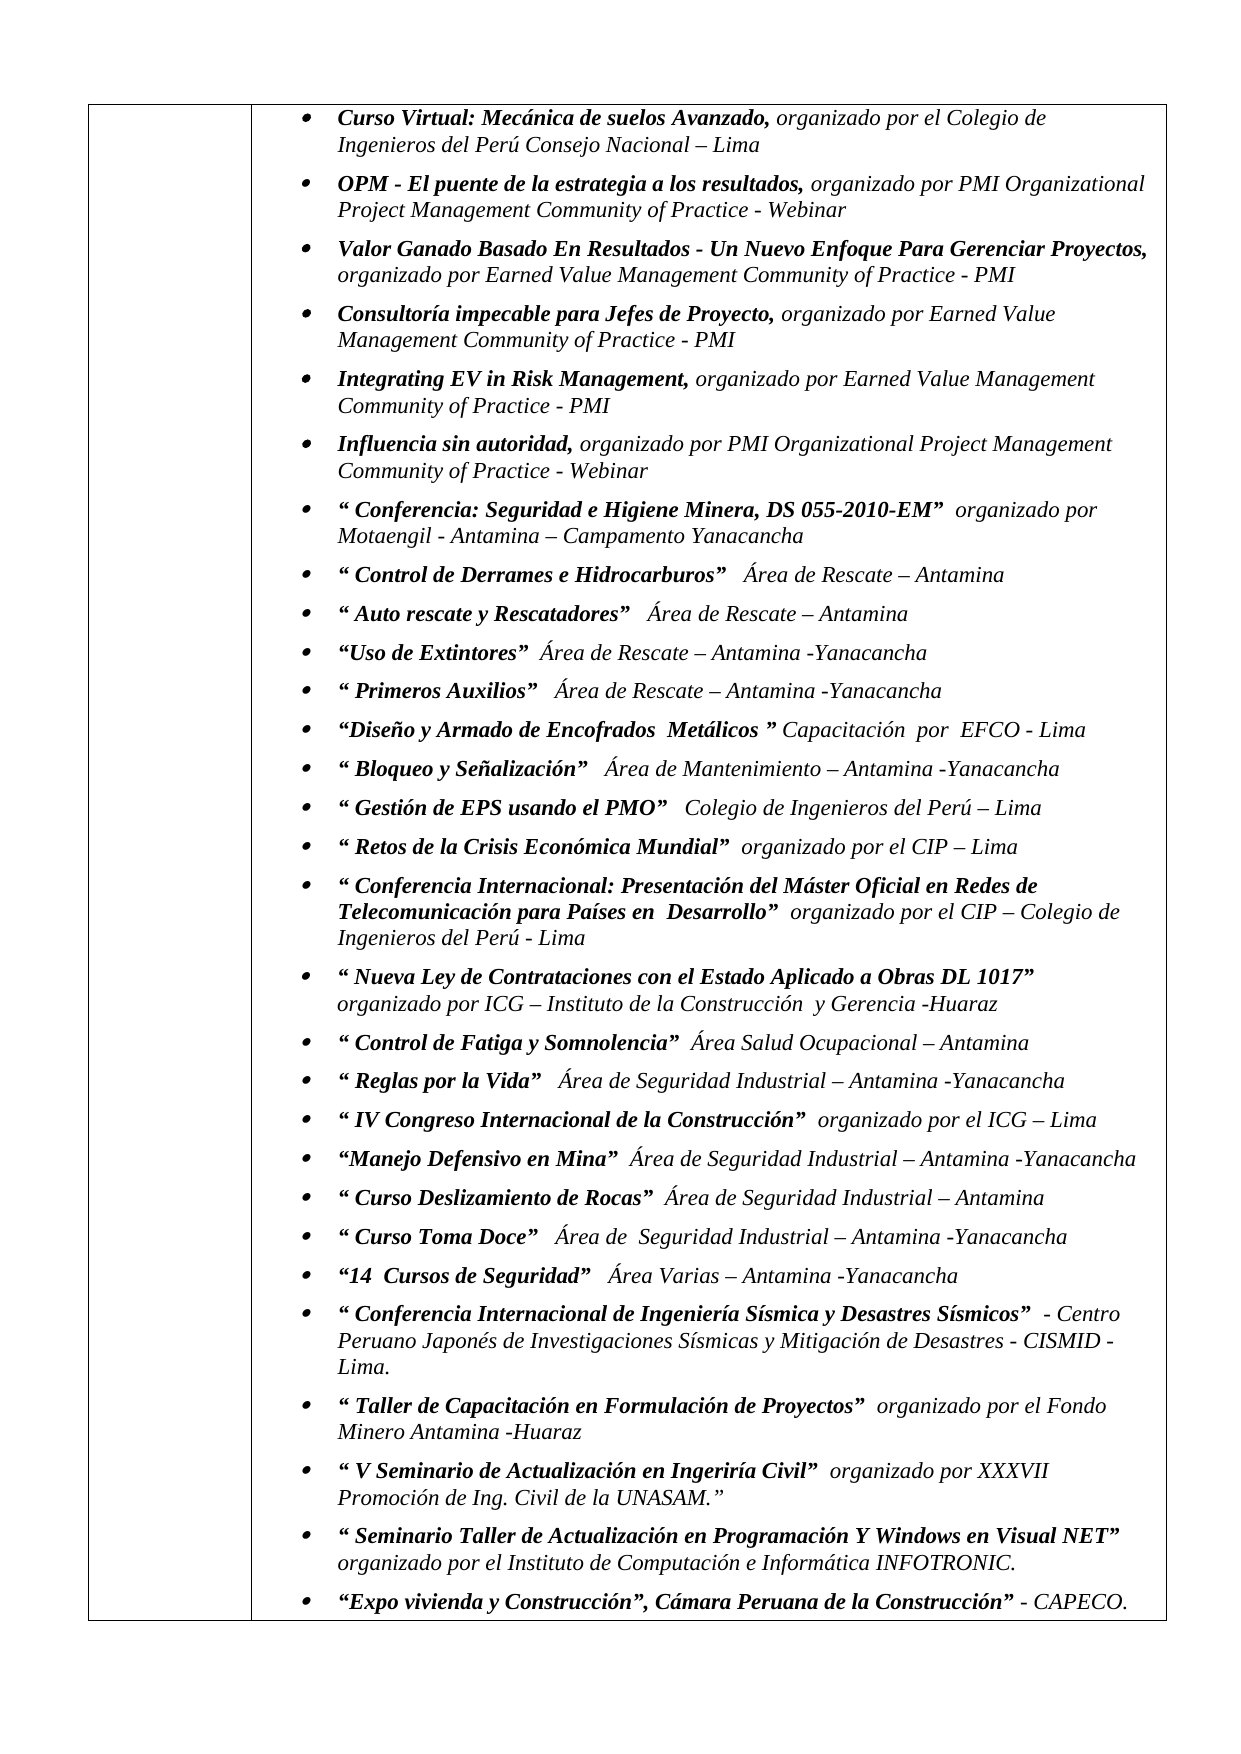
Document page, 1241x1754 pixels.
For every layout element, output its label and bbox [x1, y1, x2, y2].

table_cell [252, 105, 1166, 1620]
table_cell [89, 105, 251, 1620]
